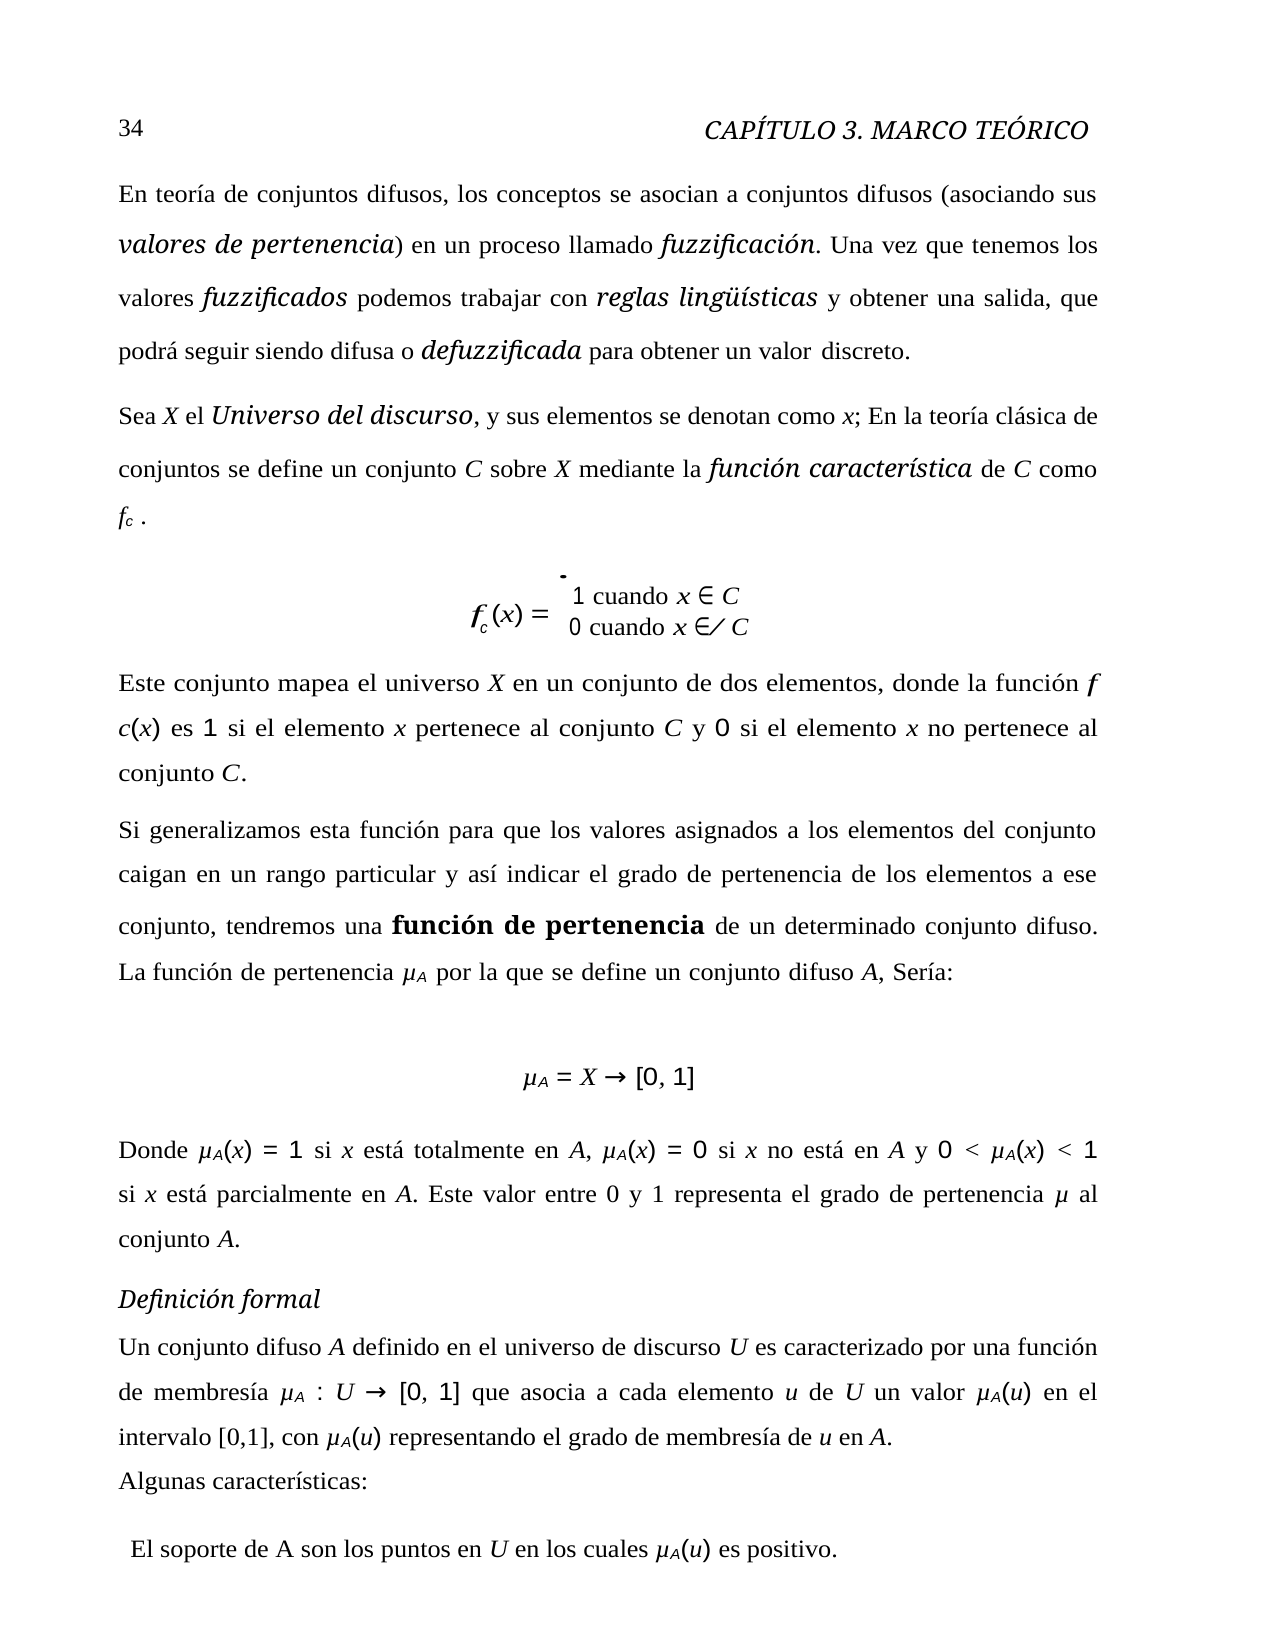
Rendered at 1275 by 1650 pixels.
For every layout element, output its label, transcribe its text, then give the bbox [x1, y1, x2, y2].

text 0 cuando x ∈/ C [69, 612, 1248, 641]
text Sea X el Universo del discurso, y sus elementos se denotan como x; En la teoría clásica de conjuntos se define un conjunto C sobre X mediante la función característica de C como fc . [118, 398, 1098, 530]
text Donde µA(x) = 1 si x está totalmente en A, µA(x) = 0 si x no está en A y 0 < µA(x) < 1 si x está parcialmente en A. Este valor entre 0 y 1 representa el grado de pertenencia µ al conjunto A. [118, 1135, 1098, 1253]
text Un conjunto difuso A definido en el universo de discurso U es caracterizado por una función de membresía µA : U → [0, 1] que asocia a cada elemento u de U un valor µA(u) en el intervalo [0,1], con µA(u) representando el grado de membresía de u en A. [118, 1332, 1098, 1451]
text Este conjunto mapea el universo X en un conjunto de dos elementos, donde la función f c(x) es 1 si el elemento x pertenece al conjunto C y 0 si el elemento x no pertenece al conjunto C. [118, 668, 1098, 786]
text El soporte de A son los puntos en U en los cuales µA(u) es positivo. [130, 1533, 1275, 1562]
text Si generalizamos esta función para que los valores asignados a los elementos del conjunto caigan en un rango particular y así indicar el grado de pertenencia de los elementos a ese conjunto, tendremos una función de pertenencia de un determinado conjunto difuso. La función de pertenencia µA por la que se define un conjunto difuso A, Sería: [118, 815, 1098, 986]
text Definición formal [118, 1282, 1275, 1316]
text µA = X → [0, 1] [522, 1061, 1275, 1091]
text Algunas características: [118, 1467, 1275, 1495]
text En teoría de conjuntos difusos, los conceptos se asocian a conjuntos difusos (asociando sus valores de pertenencia) en un proceso llamado fuzzificación. Una vez que tenemos los valores fuzzificados podemos trabajar con reglas lingüísticas y obtener una salida, que podrá seguir siendo difusa o defuzzificada para obtener un valor discreto. [118, 179, 1098, 367]
text f (x) = .1 cuando x ∈ C [69, 574, 1141, 612]
